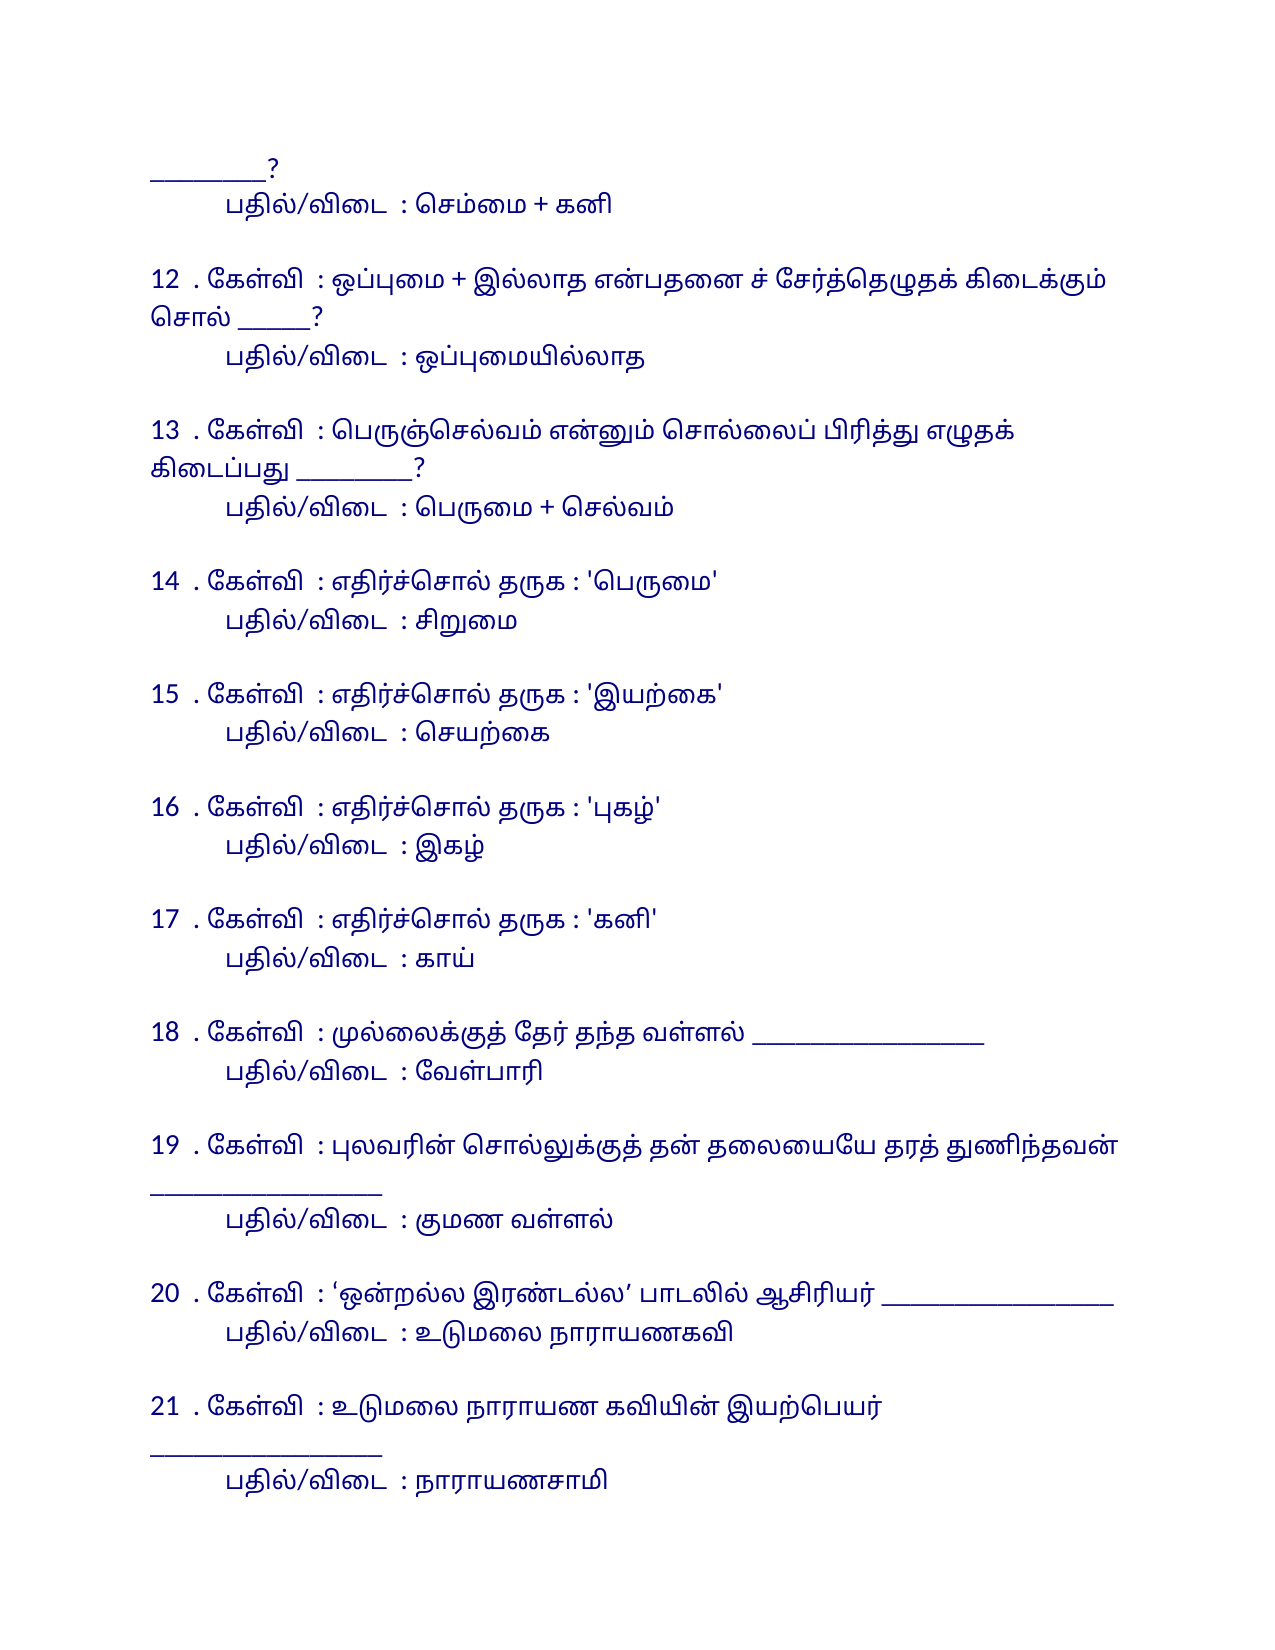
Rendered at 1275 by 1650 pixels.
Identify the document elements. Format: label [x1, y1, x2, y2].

text [150, 150, 1125, 1499]
